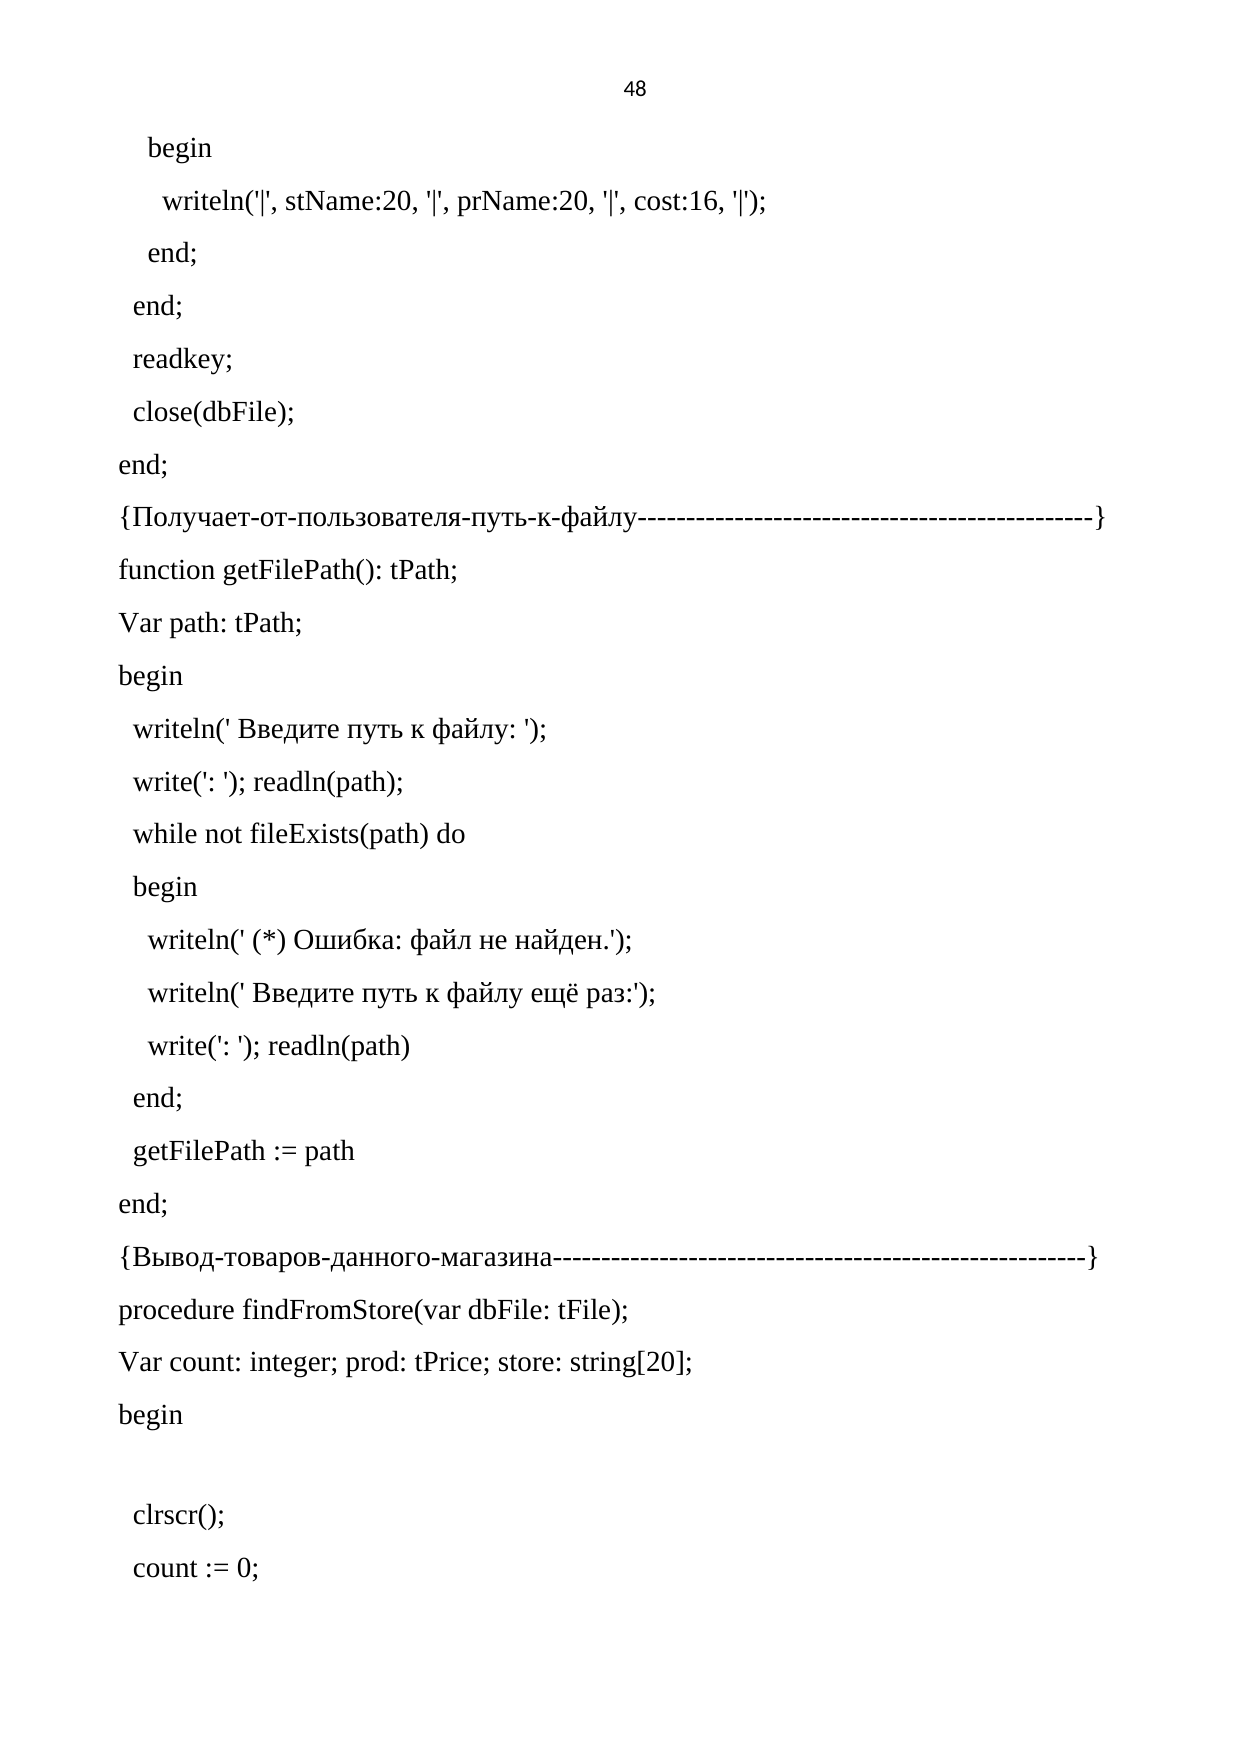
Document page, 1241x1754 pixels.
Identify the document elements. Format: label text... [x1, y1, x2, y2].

text Var path: tPath; [118, 605, 1152, 639]
text end; [118, 1081, 1152, 1114]
text {Получает-от-пользователя-путь-к-файлу-----------------------------------------------} [118, 499, 1152, 533]
text writeln('|', stName:20, '|', prName:20, '|', cost:16, '|'); [118, 183, 1152, 216]
text writeln(' Введите путь к файлу ещё раз:'); [118, 975, 1152, 1008]
text Var count: integer; prod: tPrice; store: string[20]; [118, 1344, 1152, 1378]
text write(': '); readln(path) [118, 1028, 1152, 1061]
text function getFilePath(): tPath; [118, 552, 1152, 586]
text writeln(' Введите путь к файлу: '); [118, 711, 1152, 744]
text writeln(' (*) Ошибка: файл не найден.'); [118, 922, 1152, 956]
text getFilePath := path [118, 1133, 1152, 1167]
text write(': '); readln(path); [118, 764, 1152, 797]
text close(dbFile); [118, 394, 1152, 427]
text end; [118, 236, 1152, 269]
text while not fileExists(path) do [118, 816, 1152, 850]
text end; [118, 288, 1152, 322]
text readkey; [118, 341, 1152, 375]
text begin [118, 658, 1152, 692]
text procedure findFromStore(var dbFile: tFile); [118, 1292, 1152, 1325]
text clrscr(); [118, 1497, 1152, 1531]
text end; [118, 1186, 1152, 1220]
text end; [118, 447, 1152, 480]
text begin [118, 869, 1152, 903]
text begin [118, 130, 1152, 163]
text count := 0; [118, 1550, 1152, 1583]
text begin [118, 1397, 1152, 1431]
text {Вывод-товаров-данного-магазина-------------------------------------------------------} [118, 1239, 1152, 1272]
